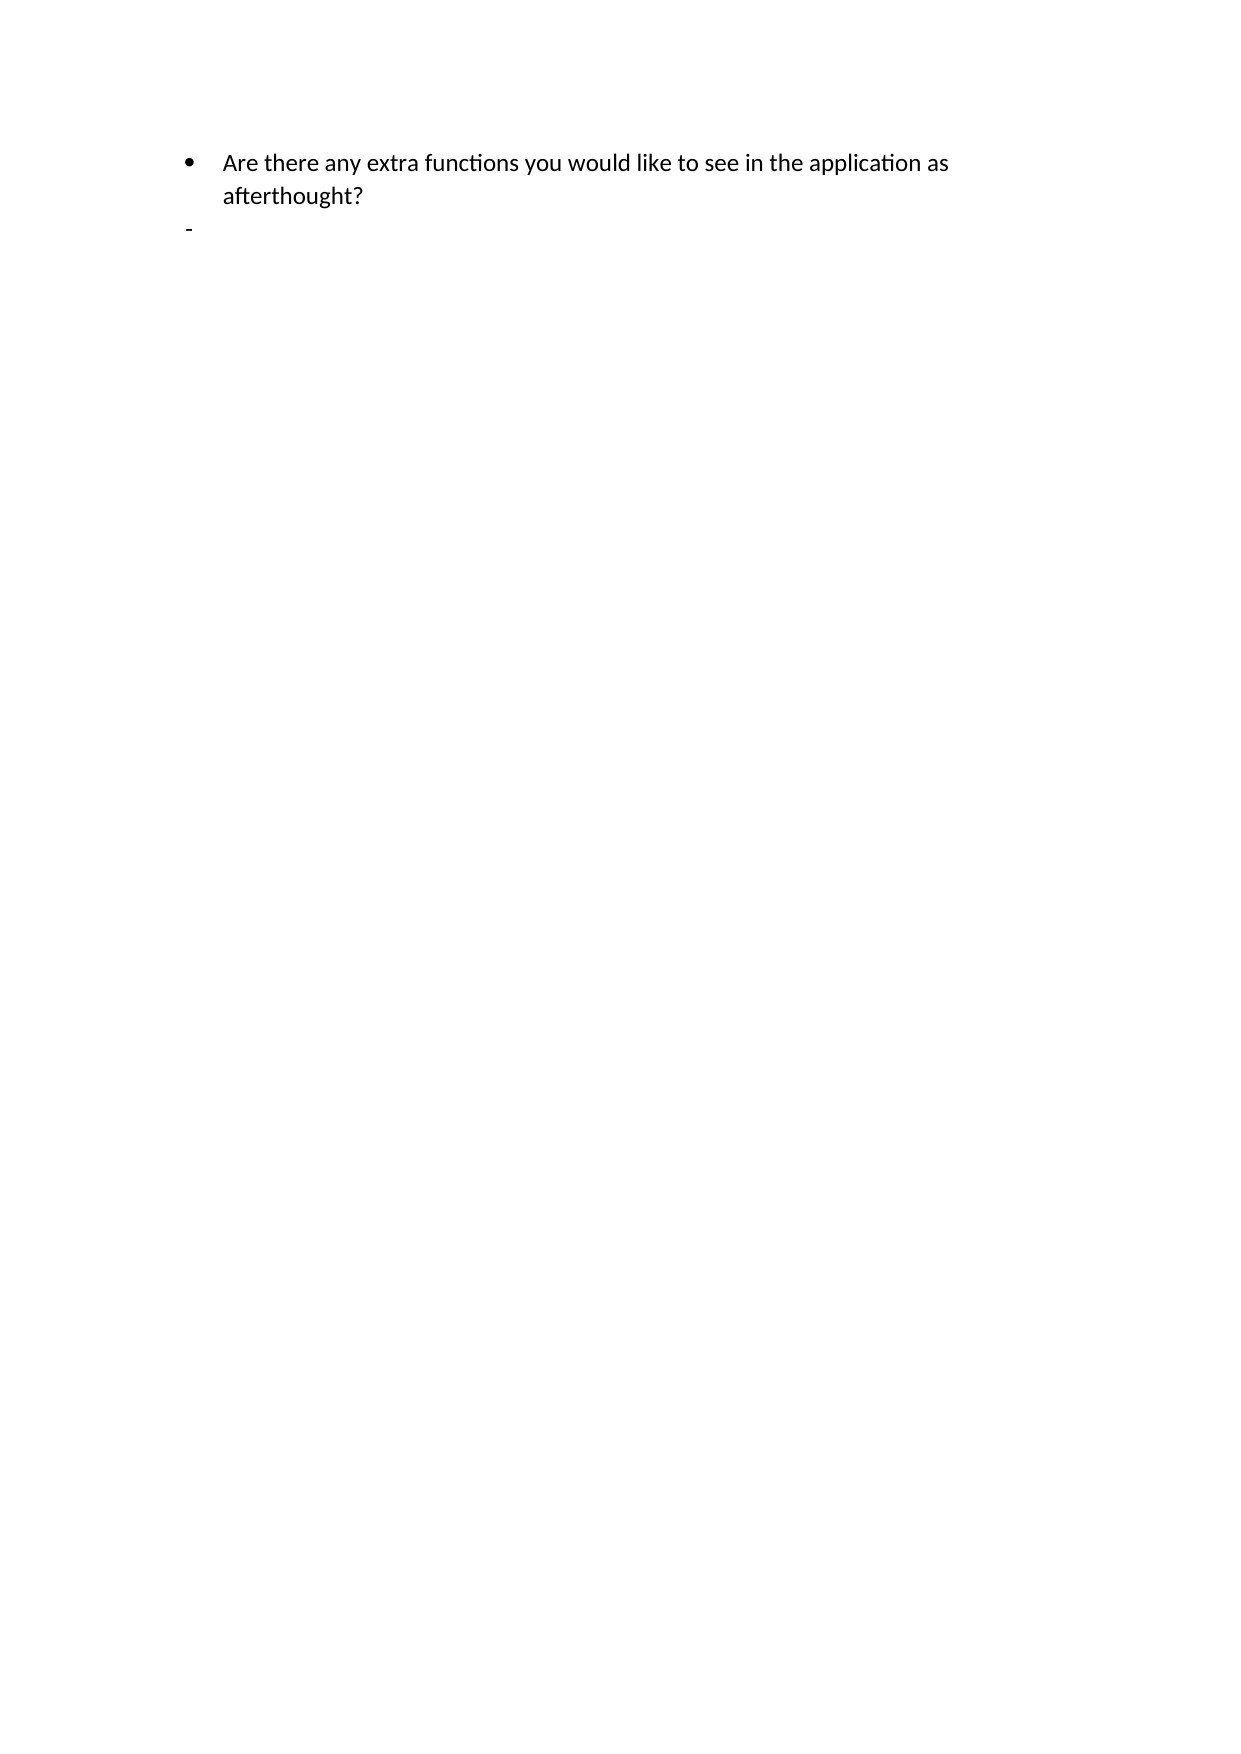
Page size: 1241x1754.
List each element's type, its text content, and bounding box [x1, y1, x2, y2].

list Are there any extra functions you would like to see in the application as afterthought? [185, 148, 1093, 211]
